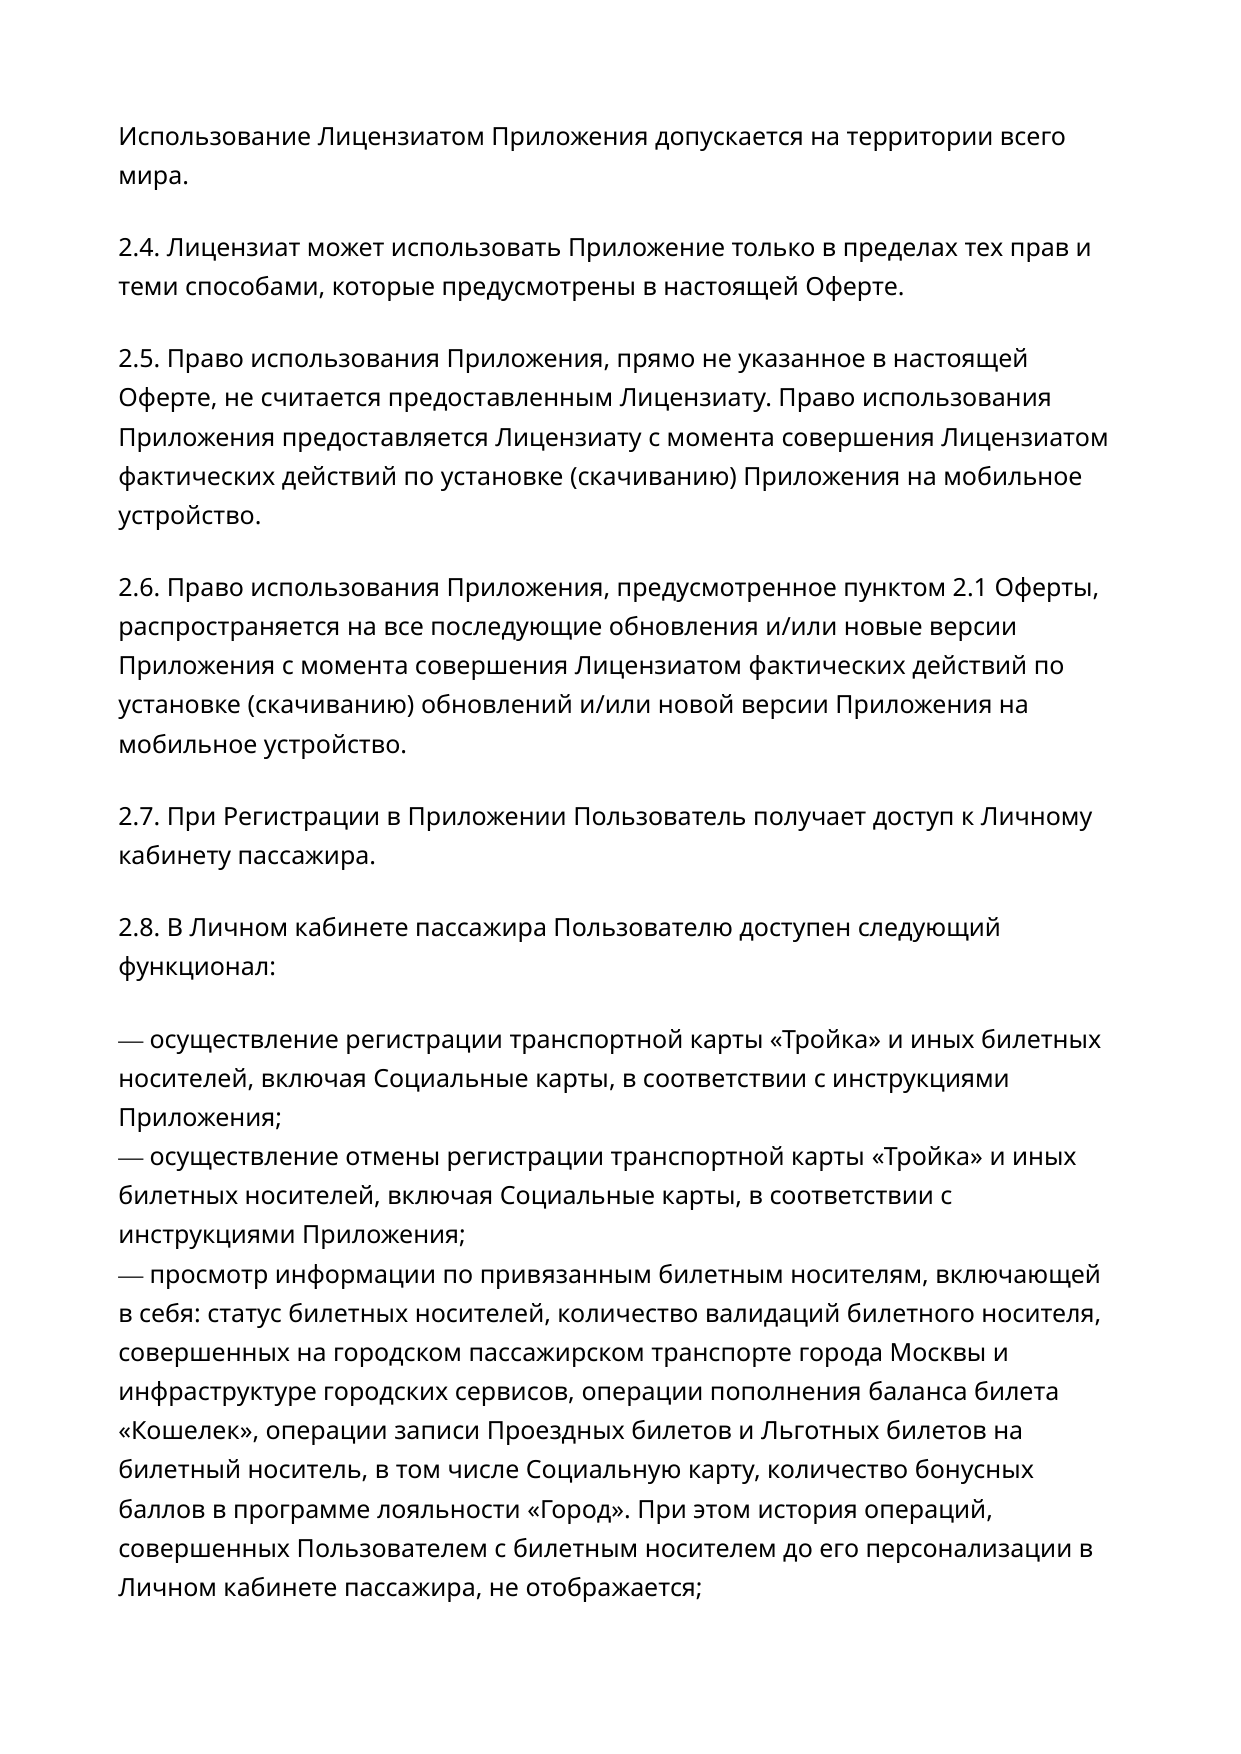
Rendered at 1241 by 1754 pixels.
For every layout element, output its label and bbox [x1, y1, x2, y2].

text [118, 118, 1122, 1604]
